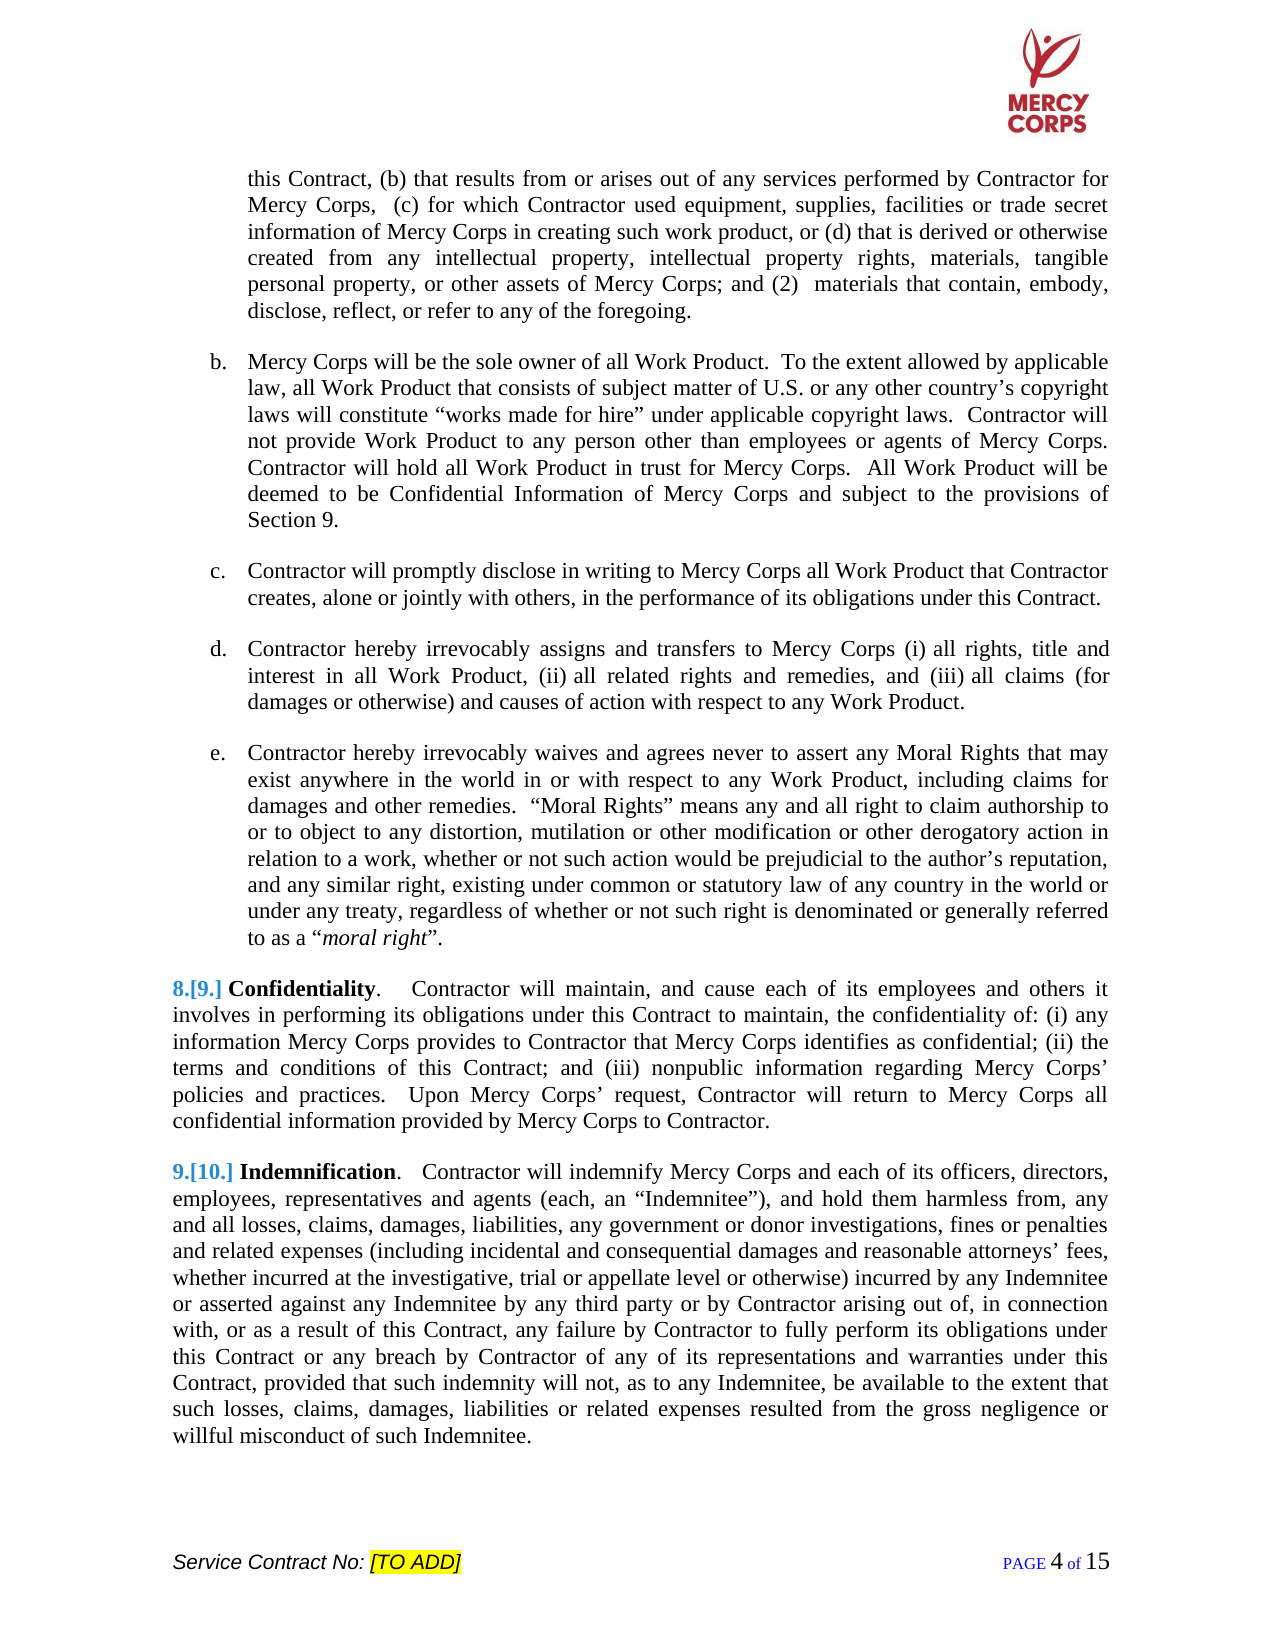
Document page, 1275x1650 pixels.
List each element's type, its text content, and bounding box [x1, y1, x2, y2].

list Contractor hereby irrevocably assigns and transfers to Mercy Corps (i) all rights, title and interest in all Work Product, (ii) all related rights and remedies, and (iii) all claims (for damages or otherwise) and causes of action with respect to any Work Product. [210, 635, 1110, 714]
list Contractor hereby irrevocably waives and agrees never to assert any Moral Rights that may exist anywhere in the world in or with respect to any Work Product, including claims for damages and other remedies. “Moral Rights” means any and all right to claim authorship to or to object to any distortion, mutilation or other modification or other derogatory action in relation to a work, whether or not such action would be prejudicial to the author’s reputation, and any similar right, existing under common or statutory law of any country in the world or under any treaty, regardless of whether or not such right is denominated or generally referred to as a “moral right”. [210, 739, 1110, 950]
list Mercy Corps will be the sole owner of all Work Product. To the extent allowed by applicable law, all Work Product that consists of subject matter of U.S. or any other country’s copyright laws will constitute “works made for hire” under applicable copyright laws. Contractor will not provide Work Product to any person other than employees or agents of Mercy Corps. Contractor will hold all Work Product in trust for Mercy Corps. All Work Product will be deemed to be Confidential Information of Mercy Corps and subject to the provisions of Section 9. [210, 348, 1110, 533]
list Indemnification. Contractor will indemnify Mercy Corps and each of its officers, directors, employees, representatives and agents (each, an “Indemnitee”), and hold them harmless from, any and all losses, claims, damages, liabilities, any government or donor investigations, fines or penalties and related expenses (including incidental and consequential damages and reasonable attorneys’ fees, whether incurred at the investigative, trial or appellate level or otherwise) incurred by any Indemnitee or asserted against any Indemnitee by any third party or by Contractor arising out of, in connection with, or as a result of this Contract, any failure by Contractor to fully perform its obligations under this Contract or any breach by Contractor of any of its representations and warranties under this Contract, provided that such indemnity will not, as to any Indemnitee, be available to the extent that such losses, claims, damages, liabilities or related expenses resulted from the gross negligence or willful misconduct of such Indemnitee. [172, 1158, 1110, 1448]
list Contractor will promptly disclose in writing to Mercy Corps all Work Product that Contractor creates, alone or jointly with others, in the performance of its obligations under this Contract. [210, 558, 1110, 610]
picture [1000, 21, 1092, 139]
list Confidentiality. Contractor will maintain, and cause each of its employees and others it involves in performing its obligations under this Contract to maintain, the confidentiality of: (i) any information Mercy Corps provides to Contractor that Mercy Corps identifies as confidential; (ii) the terms and conditions of this Contract; and (iii) nonpublic information regarding Mercy Corps’ policies and practices. Upon Mercy Corps’ request, Contractor will return to Mercy Corps all confidential information provided by Mercy Corps to Contractor. [172, 975, 1110, 1133]
